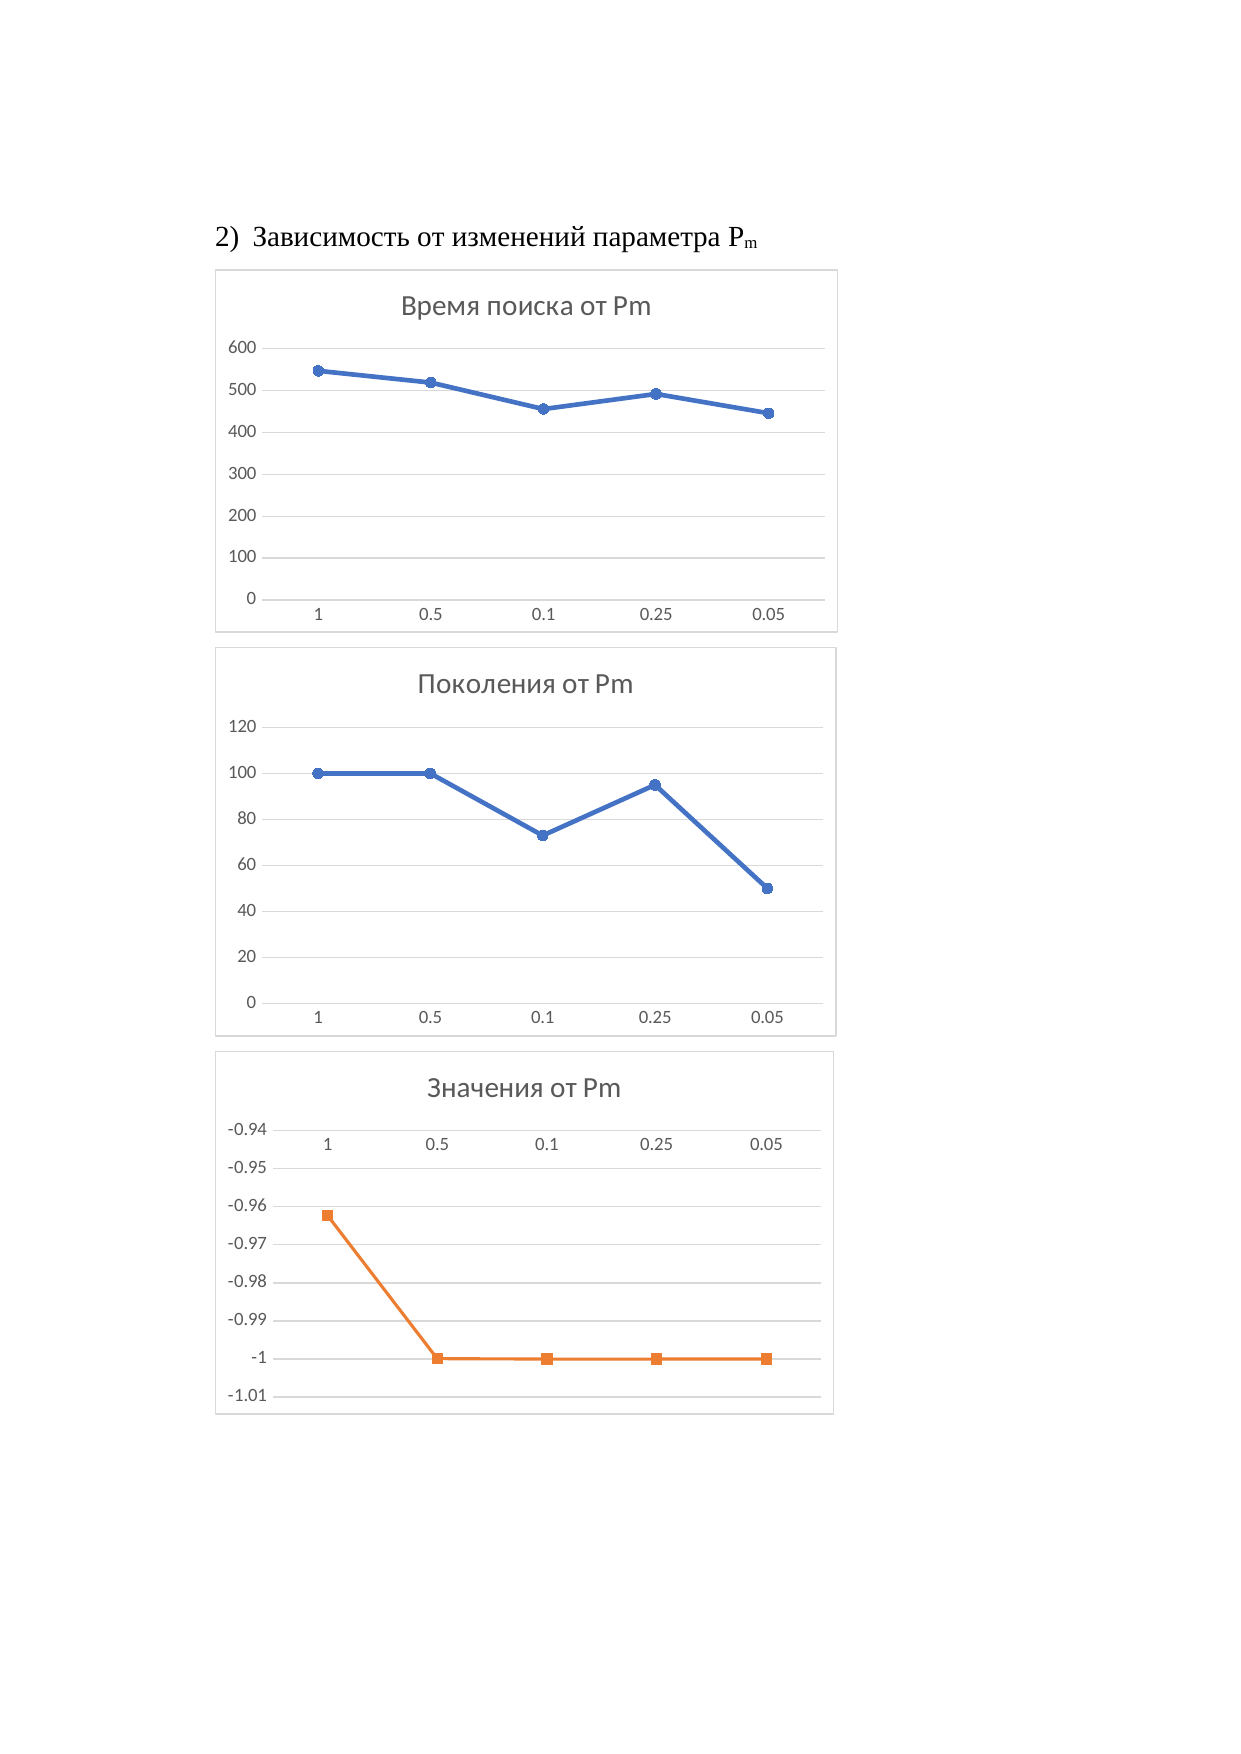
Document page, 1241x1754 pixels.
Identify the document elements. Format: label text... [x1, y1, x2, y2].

list Зависимость от изменений параметра Pm [215, 219, 1152, 252]
